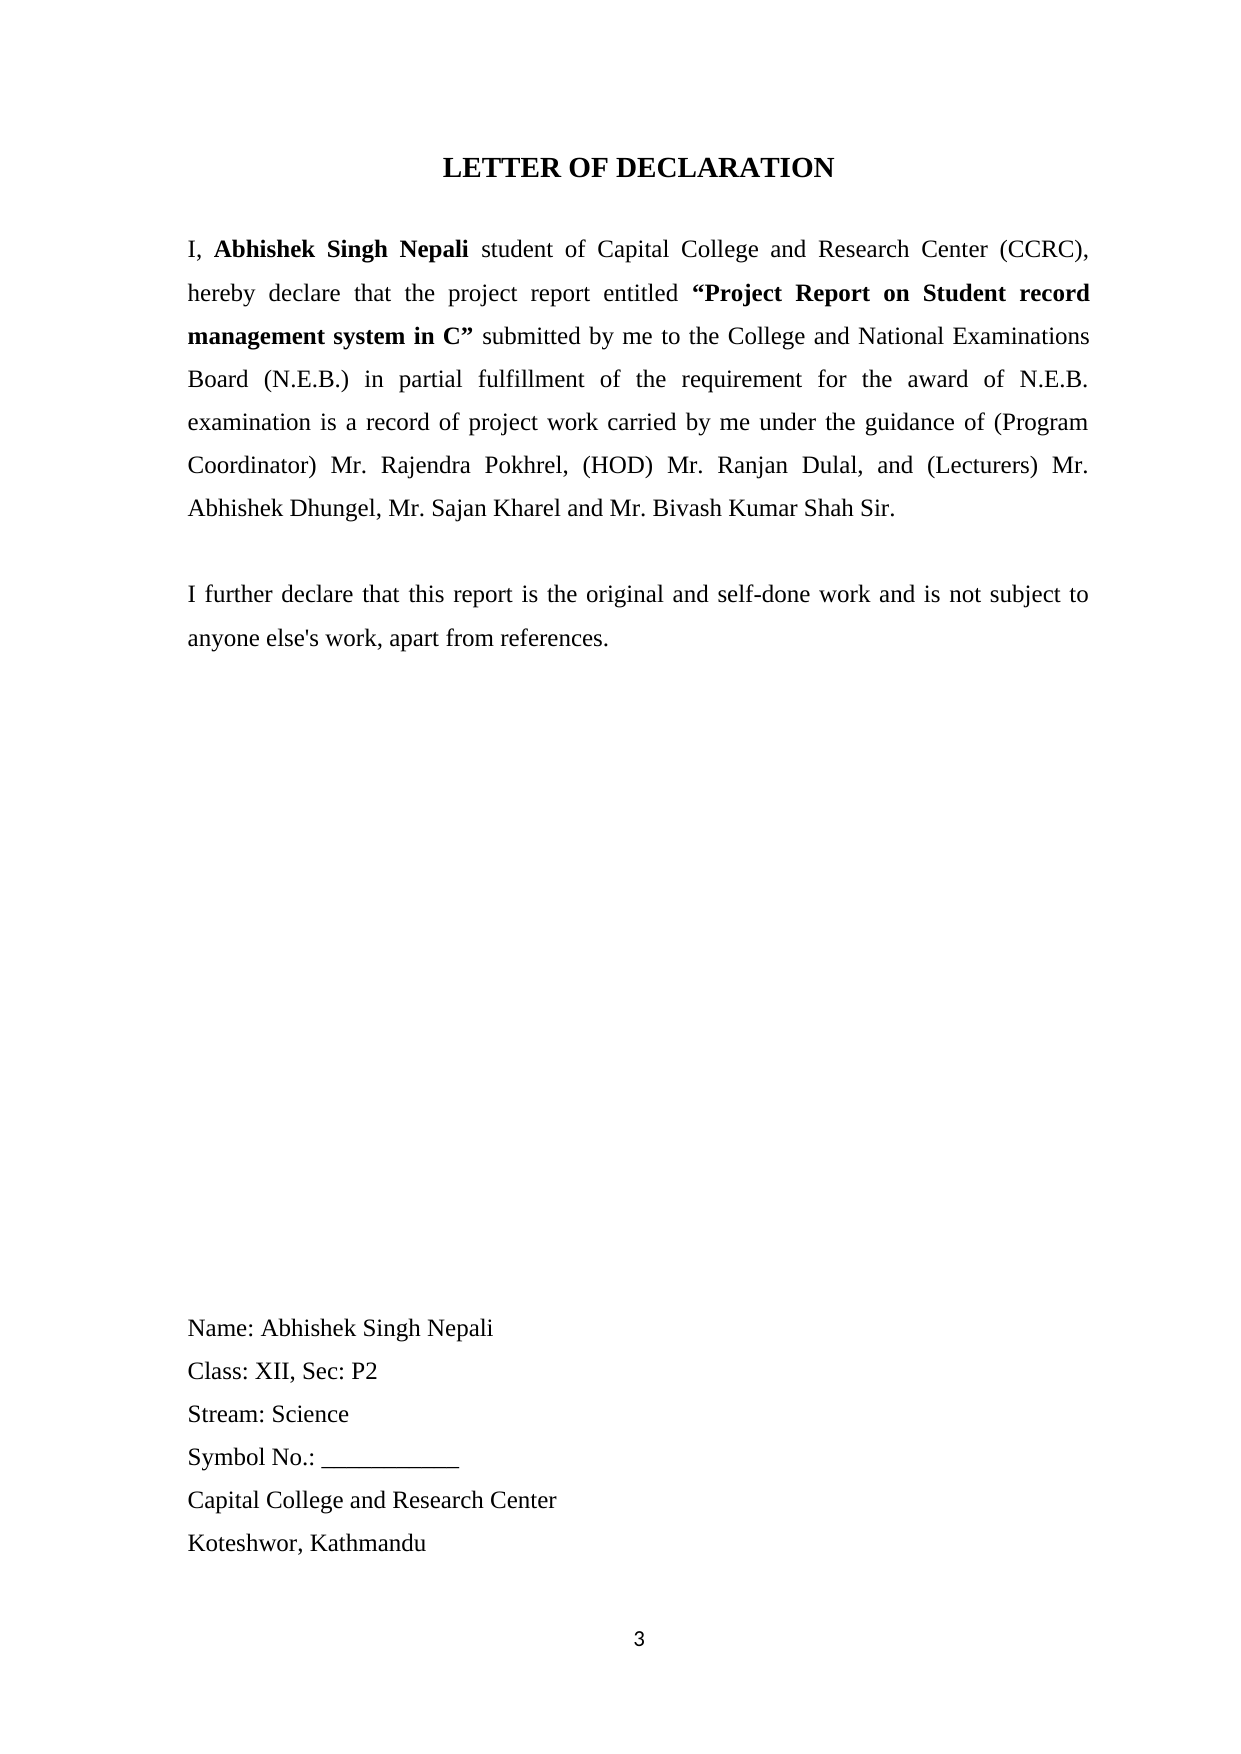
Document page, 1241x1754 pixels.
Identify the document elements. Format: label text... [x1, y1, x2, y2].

text Class: XII, Sec: P2 [187, 1356, 1090, 1384]
text Stream: Science [187, 1399, 1090, 1428]
text I further declare that this report is the original and self-done work and is not subject to anyone else's work, apart from references. [187, 579, 1090, 651]
text Name: Abhishek Singh Nepali [187, 1313, 1090, 1341]
text Symbol No.: ___________ [187, 1442, 1090, 1471]
text I, Abhishek Singh Nepali student of Capital College and Research Center (CCRC), hereby declare that the project report entitled “Project Report on Student record management system in C” submitted by me to the College and National Examinations Board (N.E.B.) in partial fulfillment of the requirement for the award of N.E.B. examination is a record of project work carried by me under the guidance of (Program Coordinator) Mr. Rajendra Pokhrel, (HOD) Mr. Ranjan Dulal, and (Lecturers) Mr. Abhishek Dhungel, Mr. Sajan Kharel and Mr. Bivash Kumar Shah Sir. [187, 234, 1090, 522]
text Capital College and Research Center [187, 1485, 1090, 1514]
subtitle LETTER OF DECLARATION [187, 150, 1090, 183]
text Koteshwor, Kathmandu [187, 1528, 1090, 1557]
